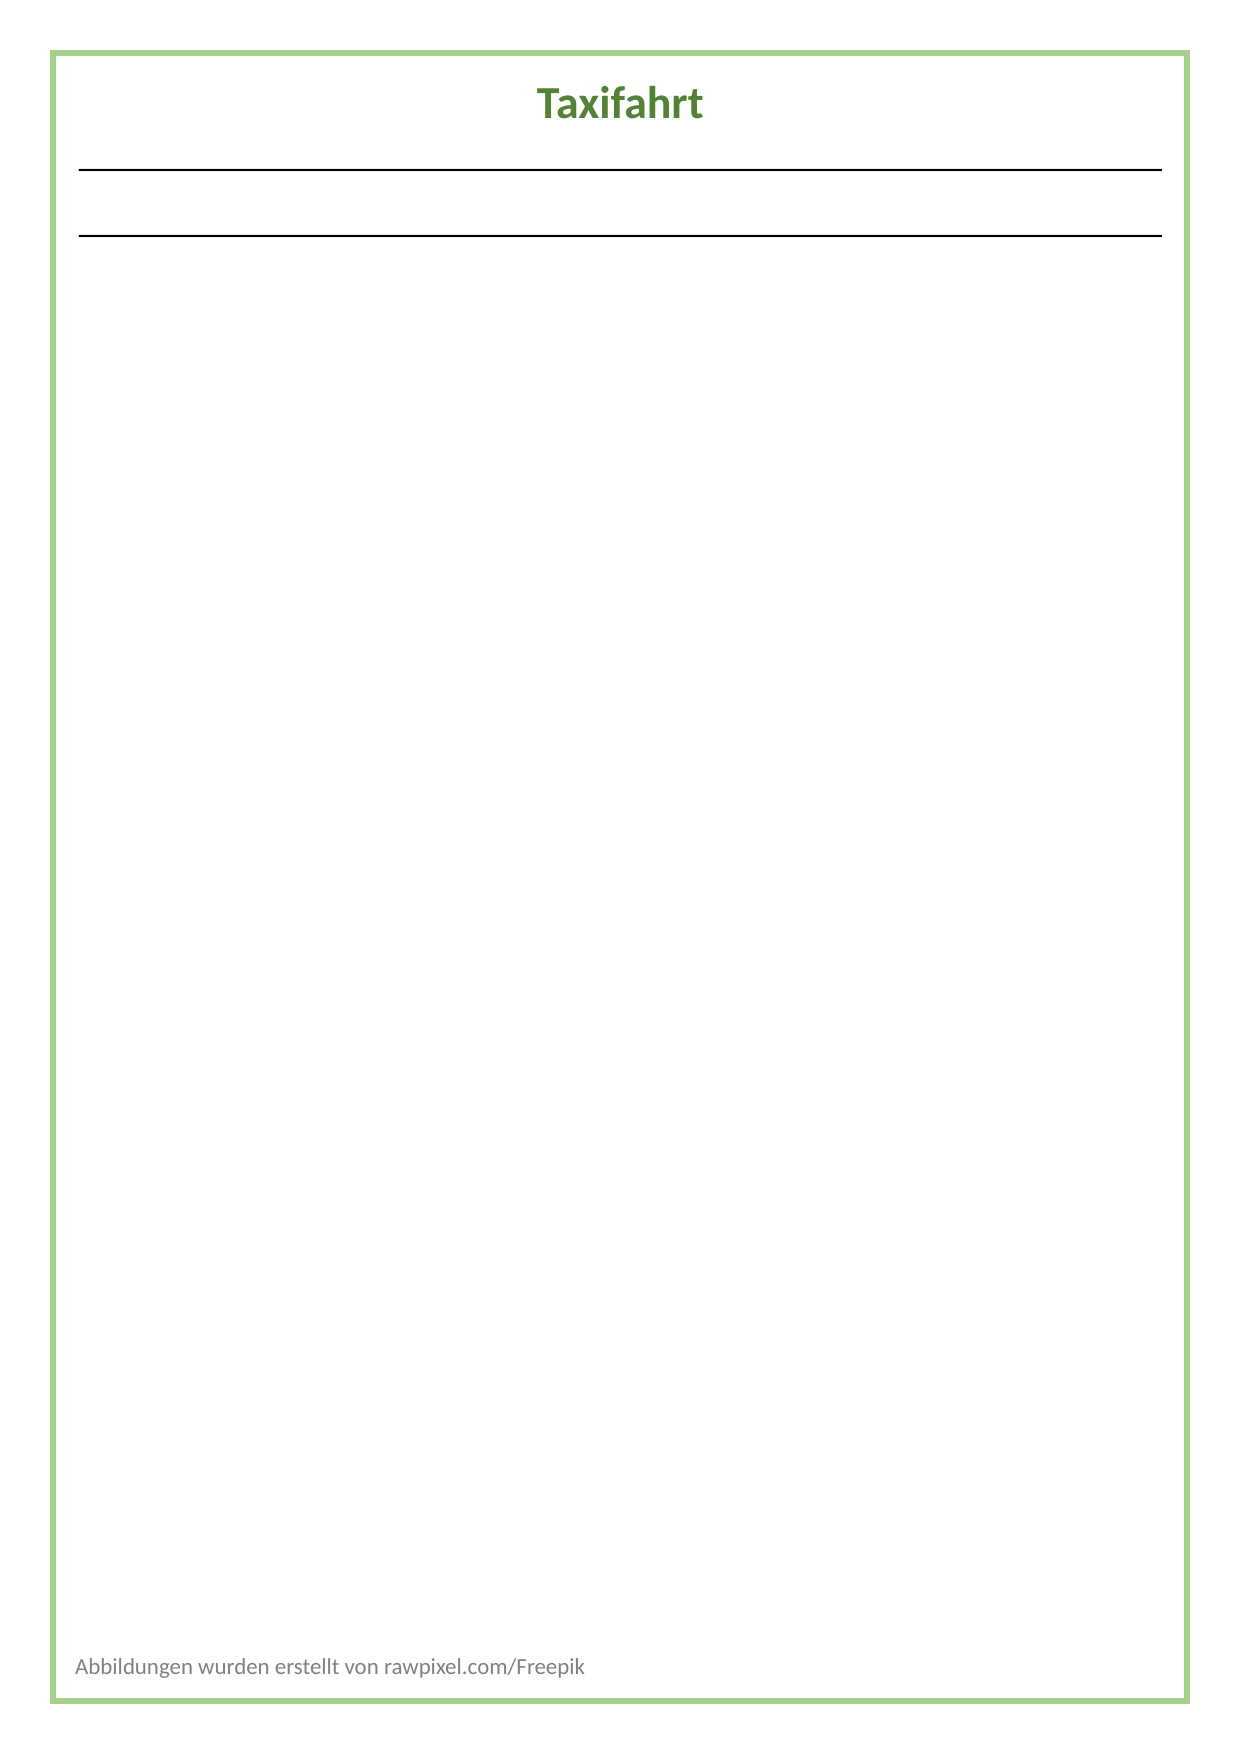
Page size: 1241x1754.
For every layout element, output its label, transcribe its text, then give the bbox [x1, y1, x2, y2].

text __________________________________________________________ [75, 130, 1165, 176]
text __________________________________________________________ [75, 196, 1165, 242]
